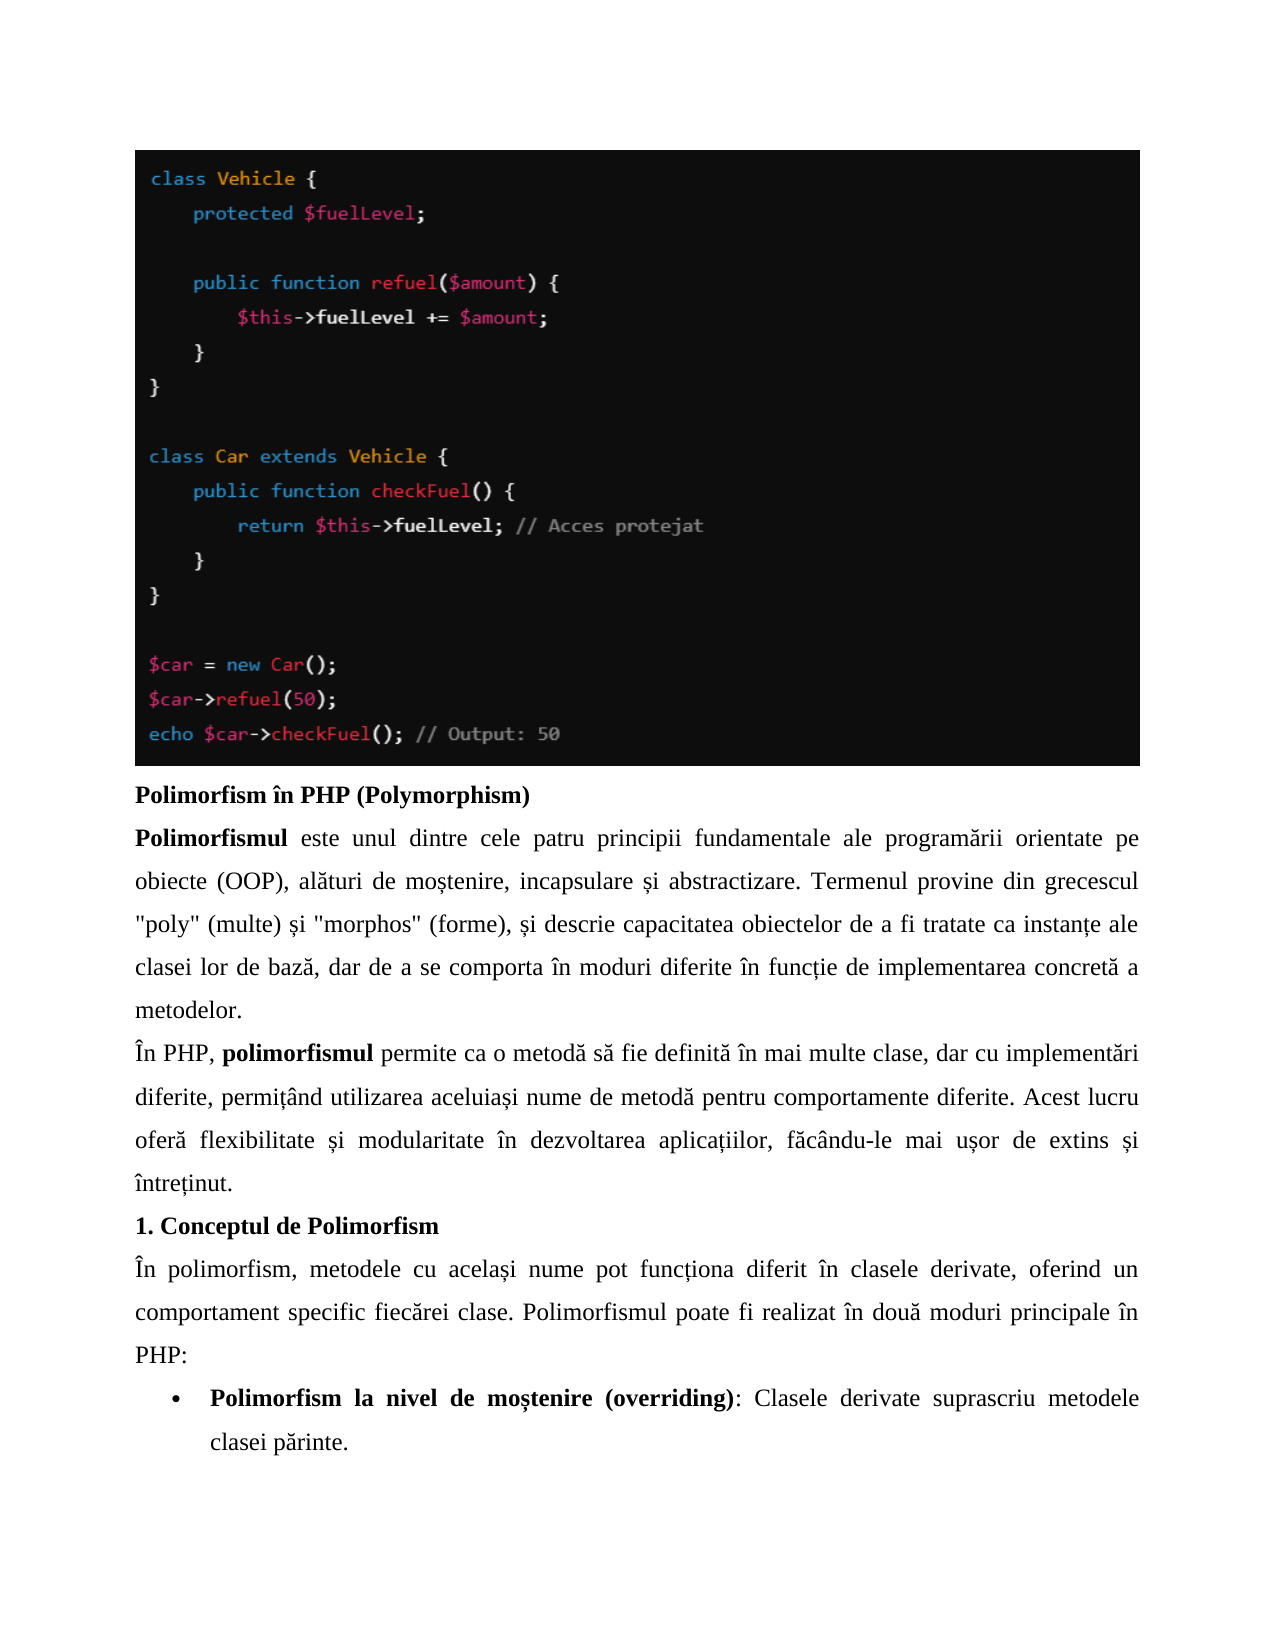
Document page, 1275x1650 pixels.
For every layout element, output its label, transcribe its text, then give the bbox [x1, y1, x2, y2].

text Polimorfism în PHP (Polymorphism) [135, 780, 1140, 808]
picture [135, 150, 1140, 766]
text În polimorfism, metodele cu același nume pot funcționa diferit în clasele derivate, oferind un comportament specific fiecărei clase. Polimorfismul poate fi realizat în două moduri principale în PHP: [135, 1254, 1140, 1369]
list Polimorfism la nivel de moștenire (overriding): Clasele derivate suprascriu metodele clasei părinte. [172, 1383, 1140, 1455]
text Polimorfismul este unul dintre cele patru principii fundamentale ale programării orientate pe obiecte (OOP), alături de moștenire, incapsulare și abstractizare. Termenul provine din grecescul "poly" (multe) și "morphos" (forme), și descrie capacitatea obiectelor de a fi tratate ca instanțe ale clasei lor de bază, dar de a se comporta în moduri diferite în funcție de implementarea concretă a metodelor. [135, 823, 1140, 1024]
text În PHP, polimorfismul permite ca o metodă să fie definită în mai multe clase, dar cu implementări diferite, permițând utilizarea aceluiași nume de metodă pentru comportamente diferite. Acest lucru oferă flexibilitate și modularitate în dezvoltarea aplicațiilor, făcându-le mai ușor de extins și întreținut. [135, 1038, 1140, 1197]
text 1. Conceptul de Polimorfism [135, 1211, 1140, 1240]
